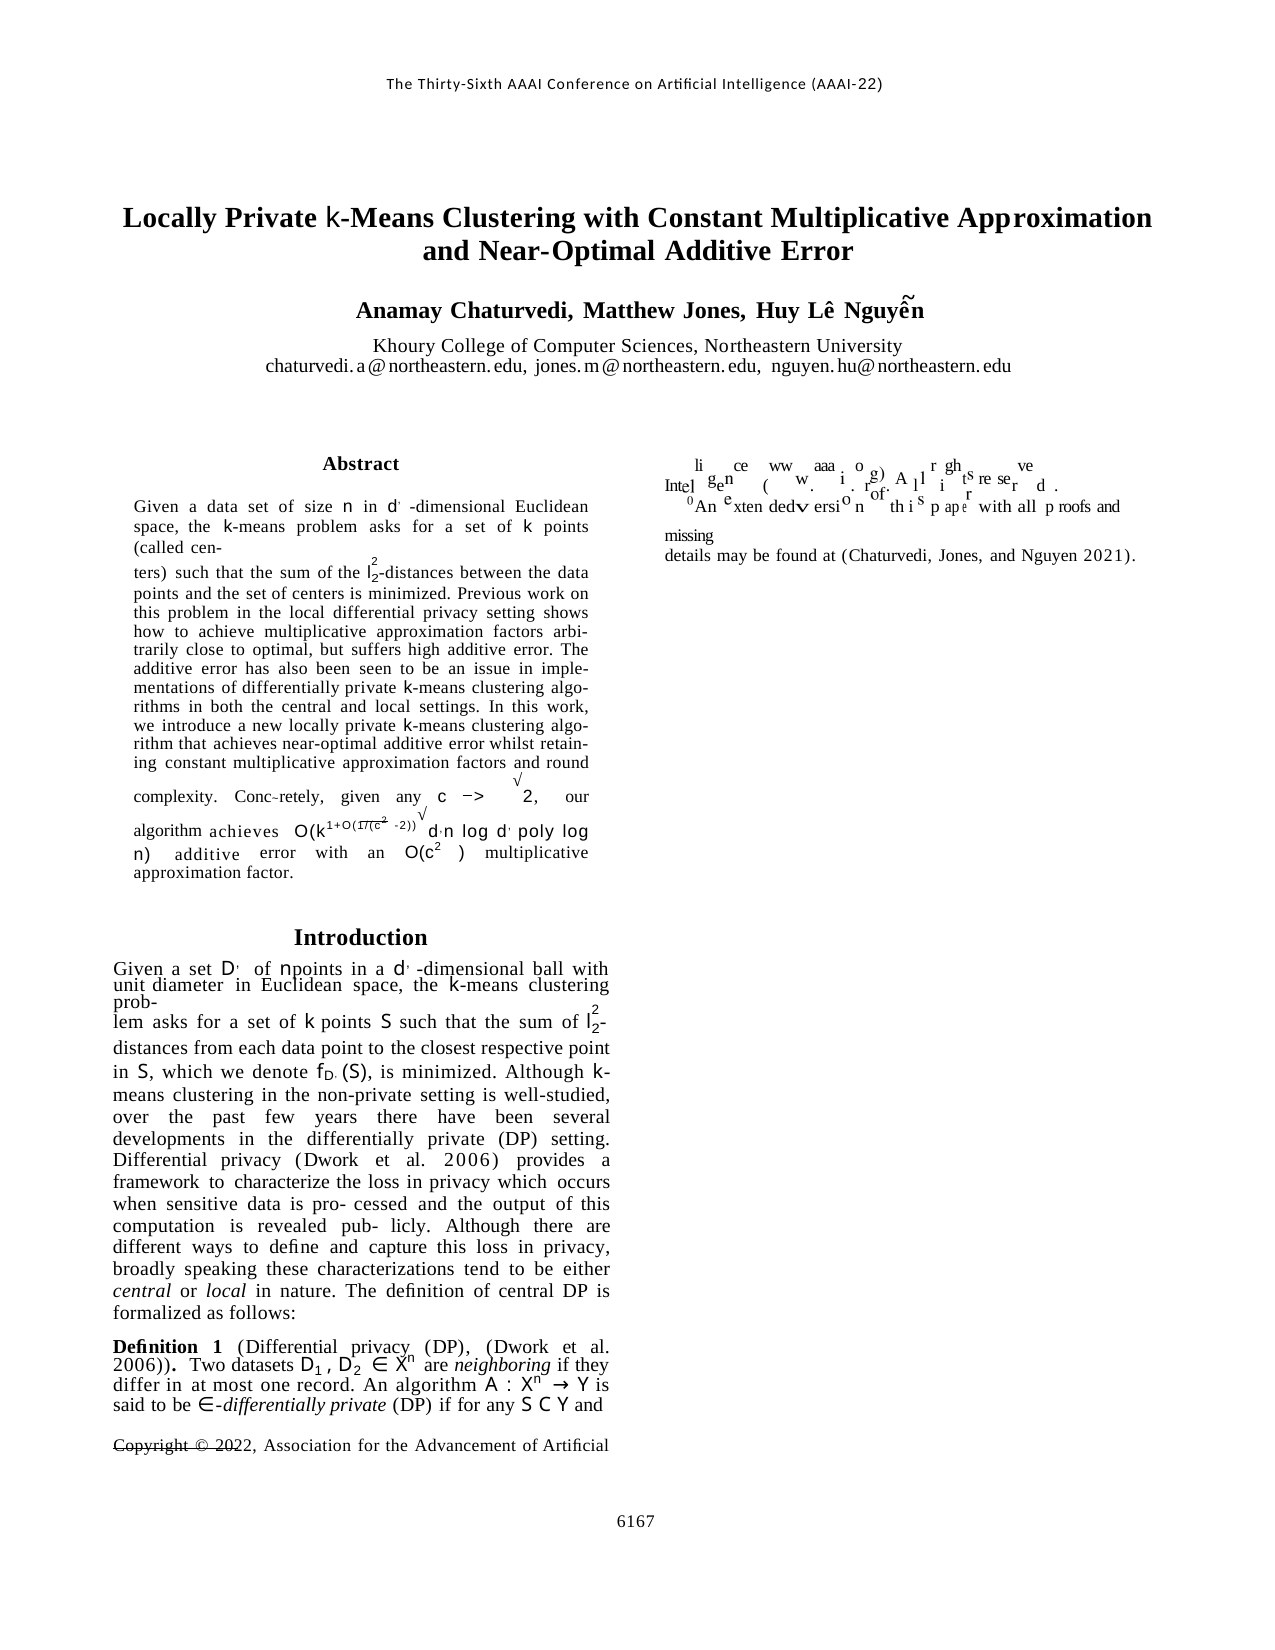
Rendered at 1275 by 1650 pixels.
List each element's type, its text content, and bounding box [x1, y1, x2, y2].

text Abstract [322, 455, 654, 474]
text Copyright © 2022, Association for the Advancement of Artiﬁcial [113, 1438, 654, 1455]
text distances from each data point to the closest respective point in S, which we denote fD, (S), is minimized. Although k- means clustering in the non-private setting is well-studied, over the past few years there have been several developments in the differentially private (DP) setting. Differential privacy (Dwork et al. 2006) provides a framework to characterize the loss in privacy which occurs when sensitive data is pro- cessed and the output of this computation is revealed pub- licly. Although there are different ways to deﬁne and capture this loss in privacy, broadly speaking these characterizations tend to be either central or local in nature. The deﬁnition of central DP is formalized as follows: [113, 1037, 610, 1324]
text Given a set D, of npoints in a d, -dimensional ball with unit diameter in Euclidean space, the k-means clustering prob- [113, 961, 609, 1013]
text Anamay Chaturvedi, Matthew Jones, Huy Lê Nguyên [356, 300, 1164, 323]
text Introduction [294, 928, 654, 950]
text Inten(..r.til i irdp.roofs and missing [664, 455, 1164, 545]
text Given a data set of size n in d, -dimensional Euclidean space, the k-means problem asks for a set of k points (called cen- [133, 493, 589, 557]
text Deﬁnition 1 (Differential privacy (DP), (Dwork et al. 2006)). Two datasets D1 , D2 ∈ Xn are neighboring if they differ in at most one record. An algorithm A : Xn → Y is said to be ∈-differentially private (DP) if for any S C Y and [113, 1340, 609, 1418]
picture [918, 466, 925, 505]
text ters) such that the sum of the l-distances between the data [133, 557, 654, 584]
text lem asks for a set of k points S such that the sum of l- [113, 1013, 654, 1036]
picture [966, 470, 974, 505]
picture [840, 466, 851, 505]
picture [682, 474, 695, 505]
text details may be found at (Chaturvedi, Jones, and Nguyen 2021). [664, 548, 1164, 564]
picture [724, 466, 734, 505]
text points and the set of centers is minimized. Previous work on this problem in the local differential privacy setting shows how to achieve multiplicative approximation factors arbi- trarily close to optimal, but suffers high additive error. The additive error has also been seen to be an issue in imple- mentations of differentially private k-means clustering algo- rithms in both the central and local settings. In this work, we introduce a new locally private k-means clustering algo- rithm that achieves near-optimal additive error whilst retain- ing constant multiplicative approximation factors and round complexity. Conc~retely, given any c > √2, our algorithm achieves O(k1+O(1/(c2 -2))√d,n log d, poly log n) additive error with an O(c2 ) multiplicative approximation factor. [133, 585, 589, 883]
text chaturvedi.a@northeastern.edu, jones.m@northeastern.edu, nguyen.hu@northeastern.edu [265, 356, 1164, 381]
picture [870, 461, 886, 505]
text Locally Private k-Means Clustering with Constant Multiplicative Approximation [123, 204, 1164, 233]
text and Near-Optimal Additive Error [422, 238, 1164, 265]
text Khoury College of Computer Sciences, Northeastern University [373, 338, 1164, 356]
